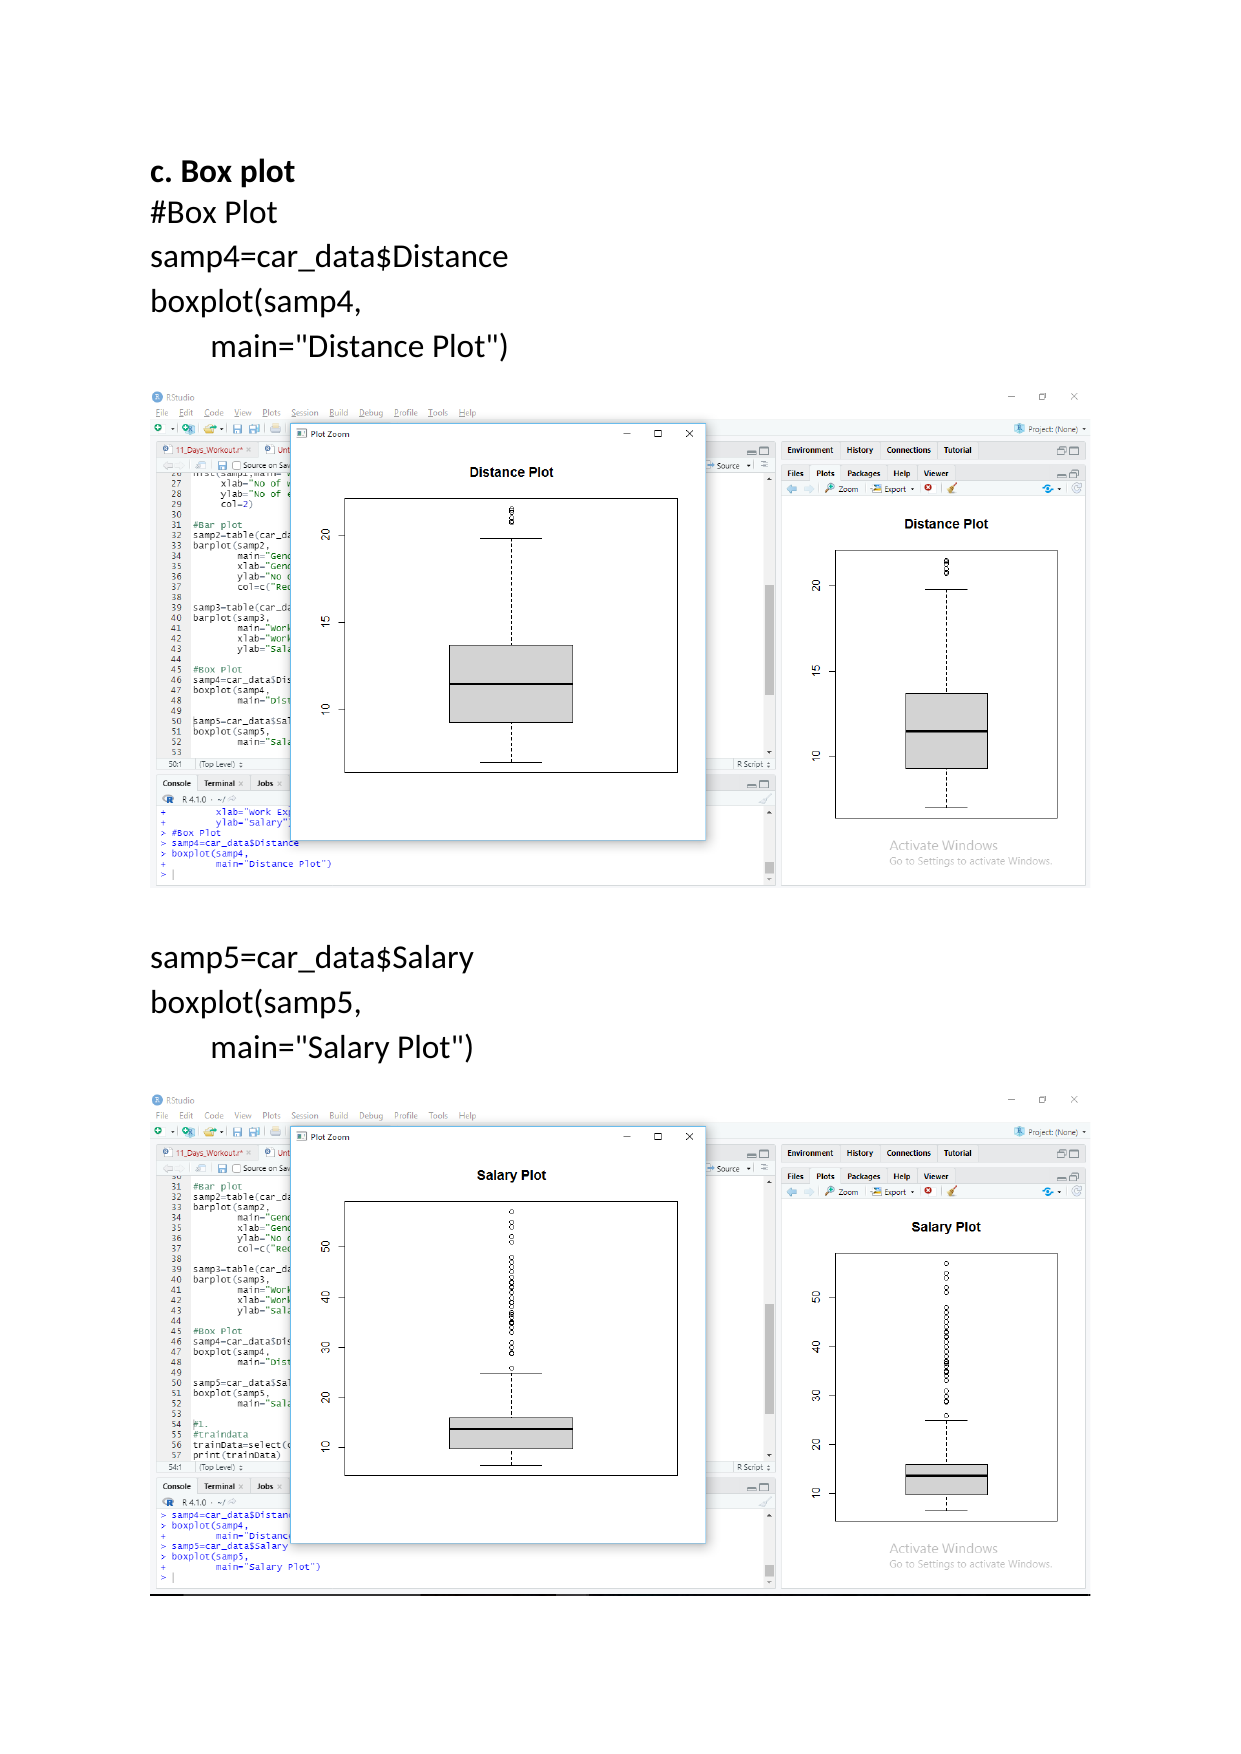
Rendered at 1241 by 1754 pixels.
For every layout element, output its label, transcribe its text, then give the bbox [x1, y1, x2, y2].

picture [150, 1092, 1091, 1596]
text samp5=car_data$Salary [150, 936, 1090, 977]
text main="Distance Plot") [150, 325, 1090, 366]
text c. Box plot [150, 150, 1090, 191]
picture [150, 389, 1091, 888]
text main="Salary Plot") [150, 1026, 1090, 1066]
text boxplot(samp4, [150, 280, 1090, 321]
text #Box Plot [150, 191, 1090, 231]
text samp4=car_data$Distance [150, 236, 1090, 276]
text boxplot(samp5, [150, 981, 1090, 1022]
